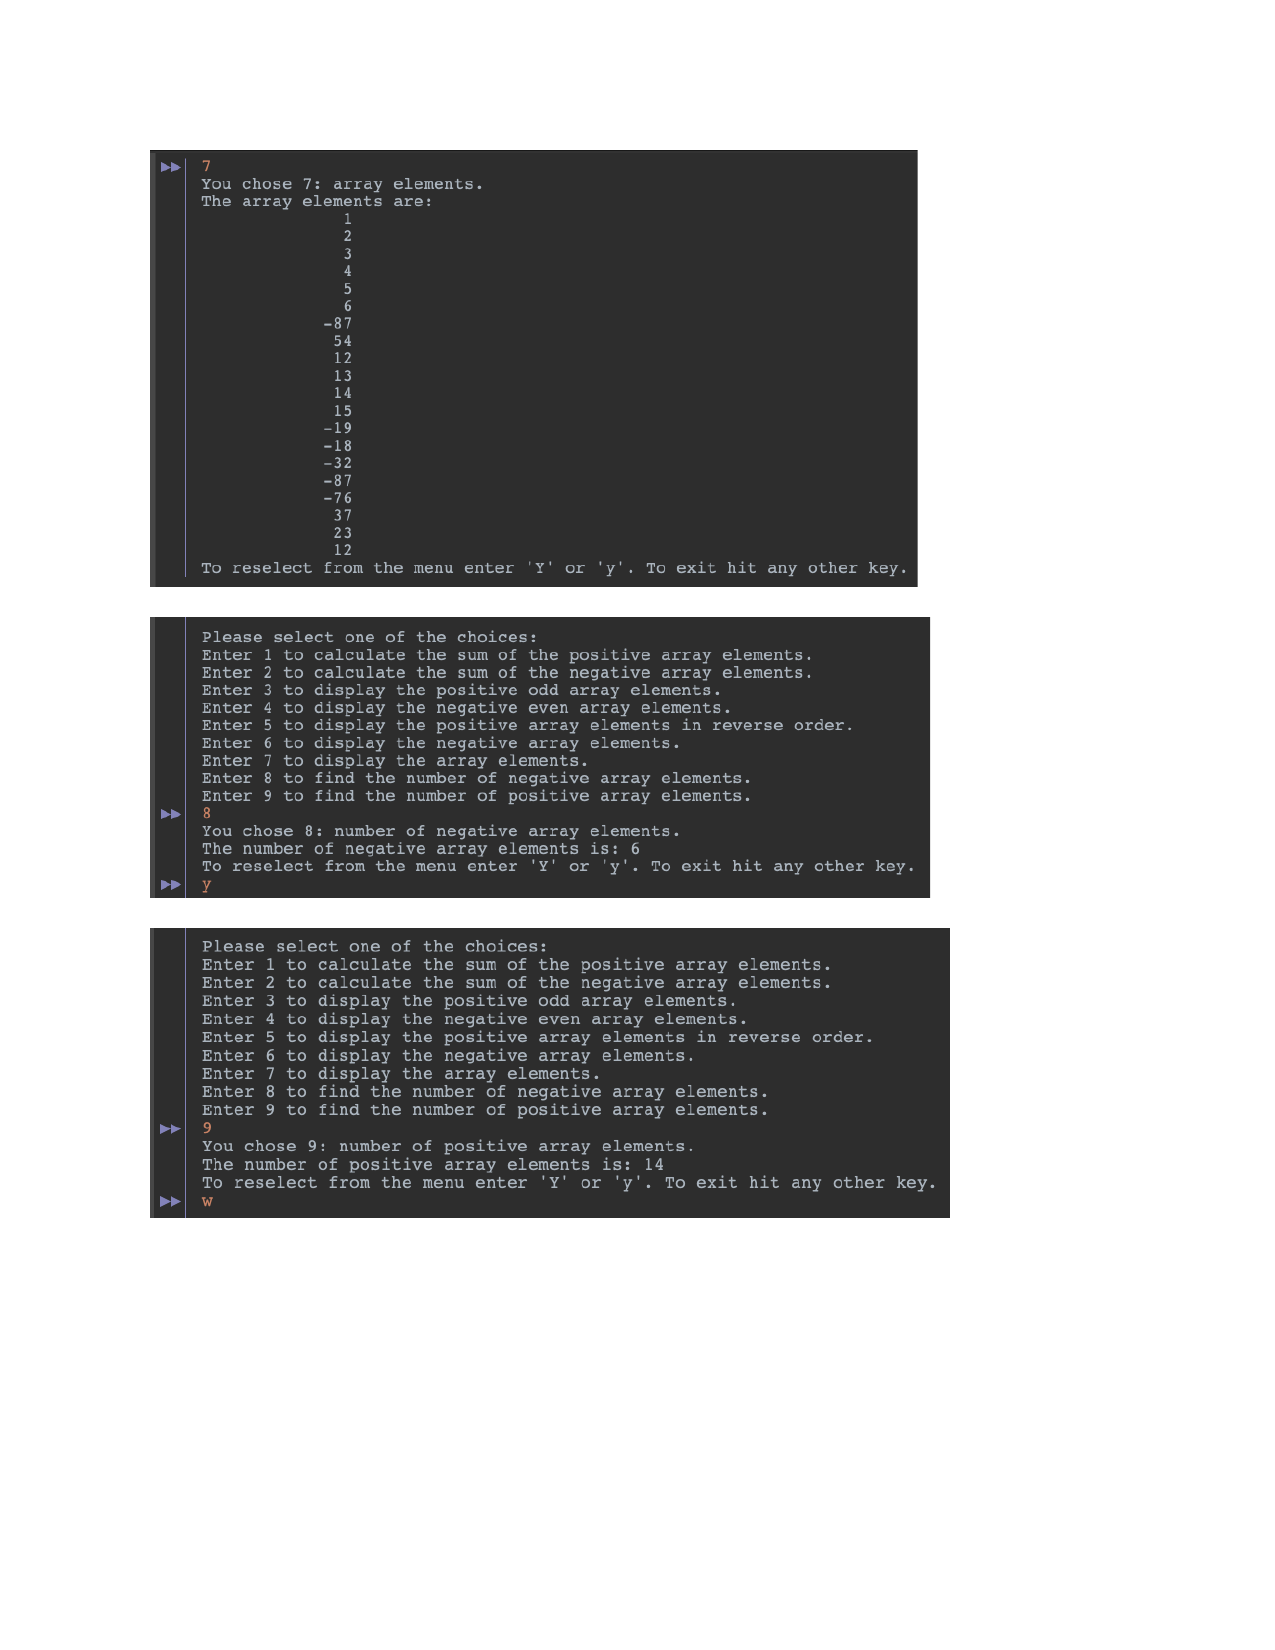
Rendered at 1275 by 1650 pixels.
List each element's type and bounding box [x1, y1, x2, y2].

picture [150, 150, 918, 587]
picture [150, 617, 931, 898]
picture [150, 928, 950, 1218]
